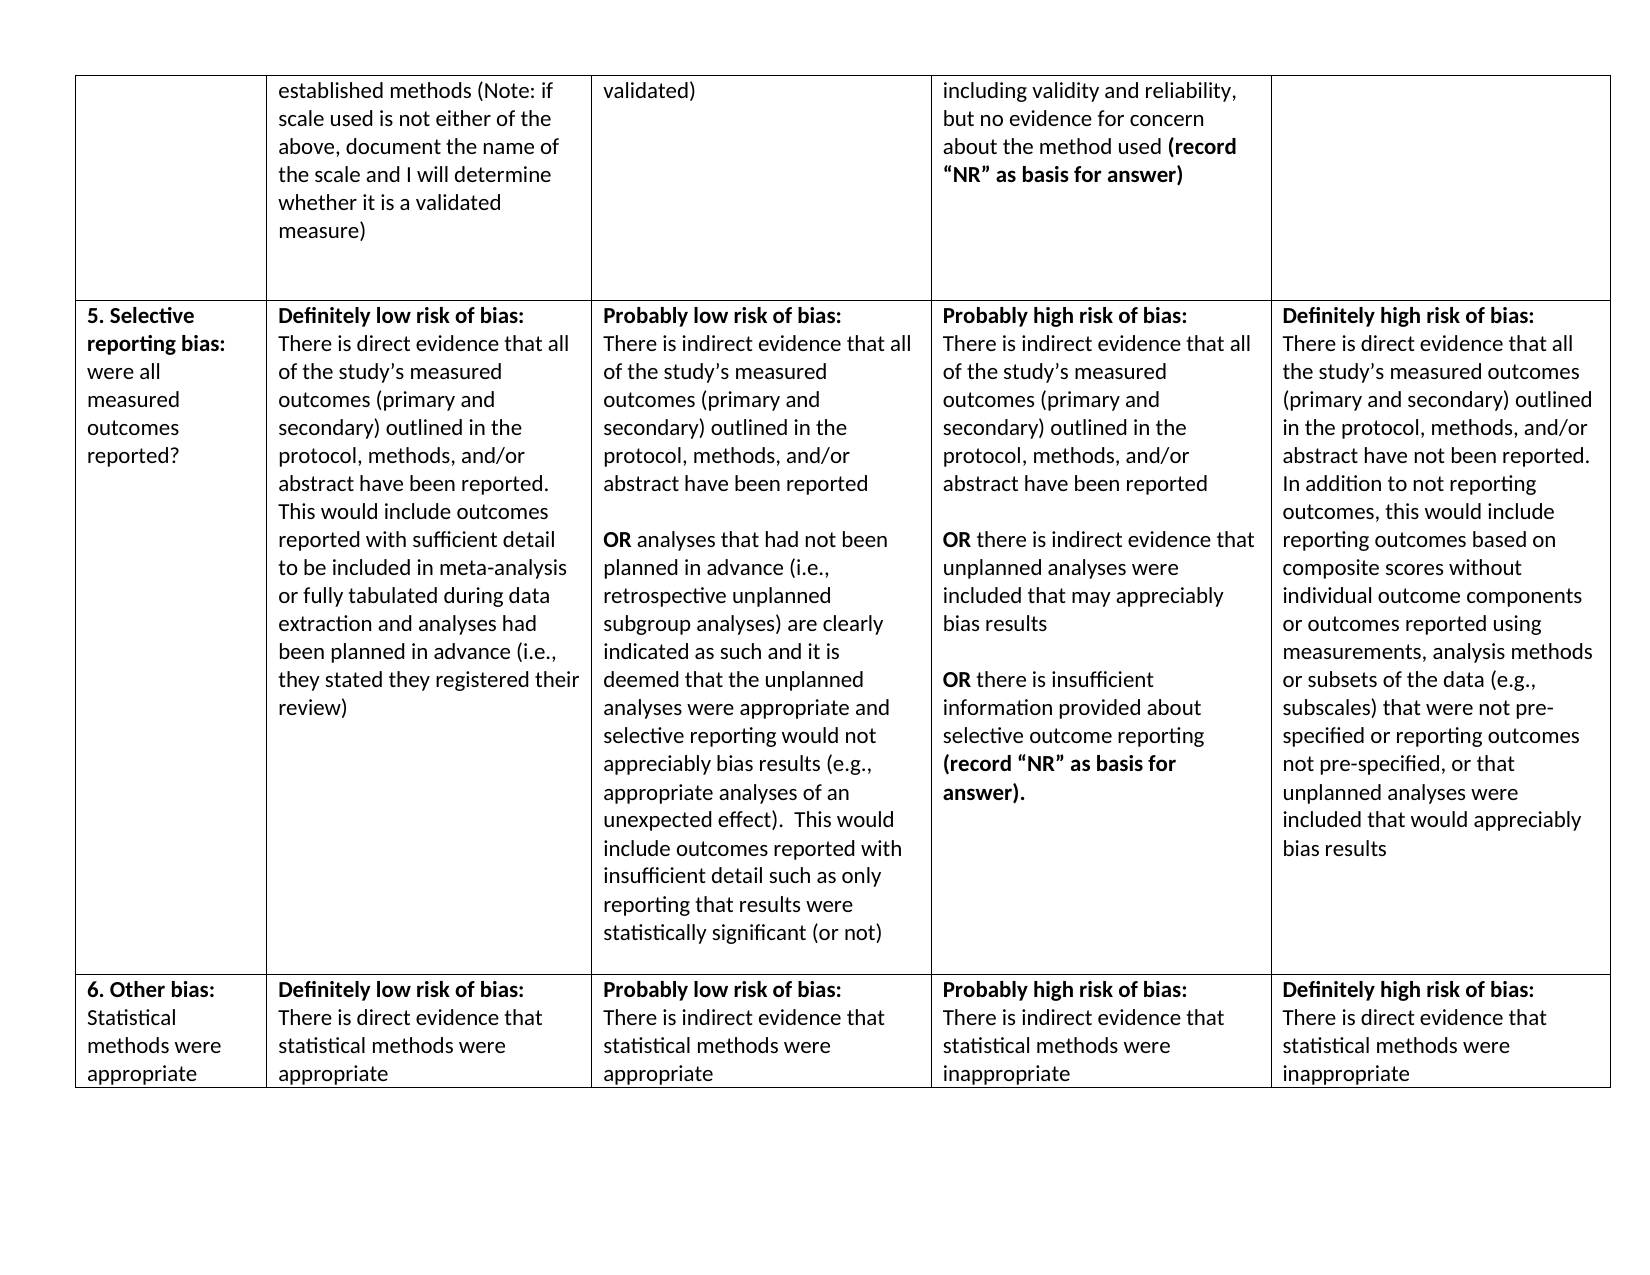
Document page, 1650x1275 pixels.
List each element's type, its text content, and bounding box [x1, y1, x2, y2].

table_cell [267, 76, 591, 300]
table_cell Probably high risk of bias: There is indirect evidence that statistical methods were inappropriate [932, 975, 1271, 1087]
table_cell Probably high risk of bias: There is indirect evidence that all of the study’s measured outcomes (primary and secondary) outlined in the protocol, methods, and/or abstract have been reported OR there is indirect evidence that unplanned analyses were included that may appreciably bias results OR there is insufficient information provided about selective outcome reporting (record “NR” as basis for answer). [932, 301, 1271, 974]
table_cell Definitely low risk of bias: There is direct evidence that all of the study’s measured outcomes (primary and secondary) outlined in the protocol, methods, and/or abstract have been reported. This would include outcomes reported with sufficient detail to be included in meta-analysis or fully tabulated during data extraction and analyses had been planned in advance (i.e., they stated they registered their review) [267, 301, 591, 974]
table_cell Definitely high risk of bias: There is direct evidence that all the study’s measured outcomes (primary and secondary) outlined in the protocol, methods, and/or abstract have not been reported. In addition to not reporting outcomes, this would include reporting outcomes based on composite scores without individual outcome components or outcomes reported using measurements, analysis methods or subsets of the data (e.g., subscales) that were not pre-specified or reporting outcomes not pre-specified, or that unplanned analyses were included that would appreciably bias results [1272, 301, 1610, 974]
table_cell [76, 76, 266, 300]
table_cell 6. Other bias: Statistical methods were appropriate [76, 975, 266, 1087]
table_cell Probably low risk of bias: There is indirect evidence that statistical methods were appropriate [592, 975, 931, 1087]
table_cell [592, 76, 931, 300]
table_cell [932, 76, 1271, 300]
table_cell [1272, 76, 1610, 300]
table_cell Probably low risk of bias: There is indirect evidence that all of the study’s measured outcomes (primary and secondary) outlined in the protocol, methods, and/or abstract have been reported OR analyses that had not been planned in advance (i.e., retrospective unplanned subgroup analyses) are clearly indicated as such and it is deemed that the unplanned analyses were appropriate and selective reporting would not appreciably bias results (e.g., appropriate analyses of an unexpected effect). This would include outcomes reported with insufficient detail such as only reporting that results were statistically significant (or not) [592, 301, 931, 974]
table_cell Definitely low risk of bias: There is direct evidence that statistical methods were appropriate [267, 975, 591, 1087]
table_cell 5. Selective reporting bias: were all measured outcomes reported? [76, 301, 266, 974]
table_cell Definitely high risk of bias: There is direct evidence that statistical methods were inappropriate [1272, 975, 1610, 1087]
